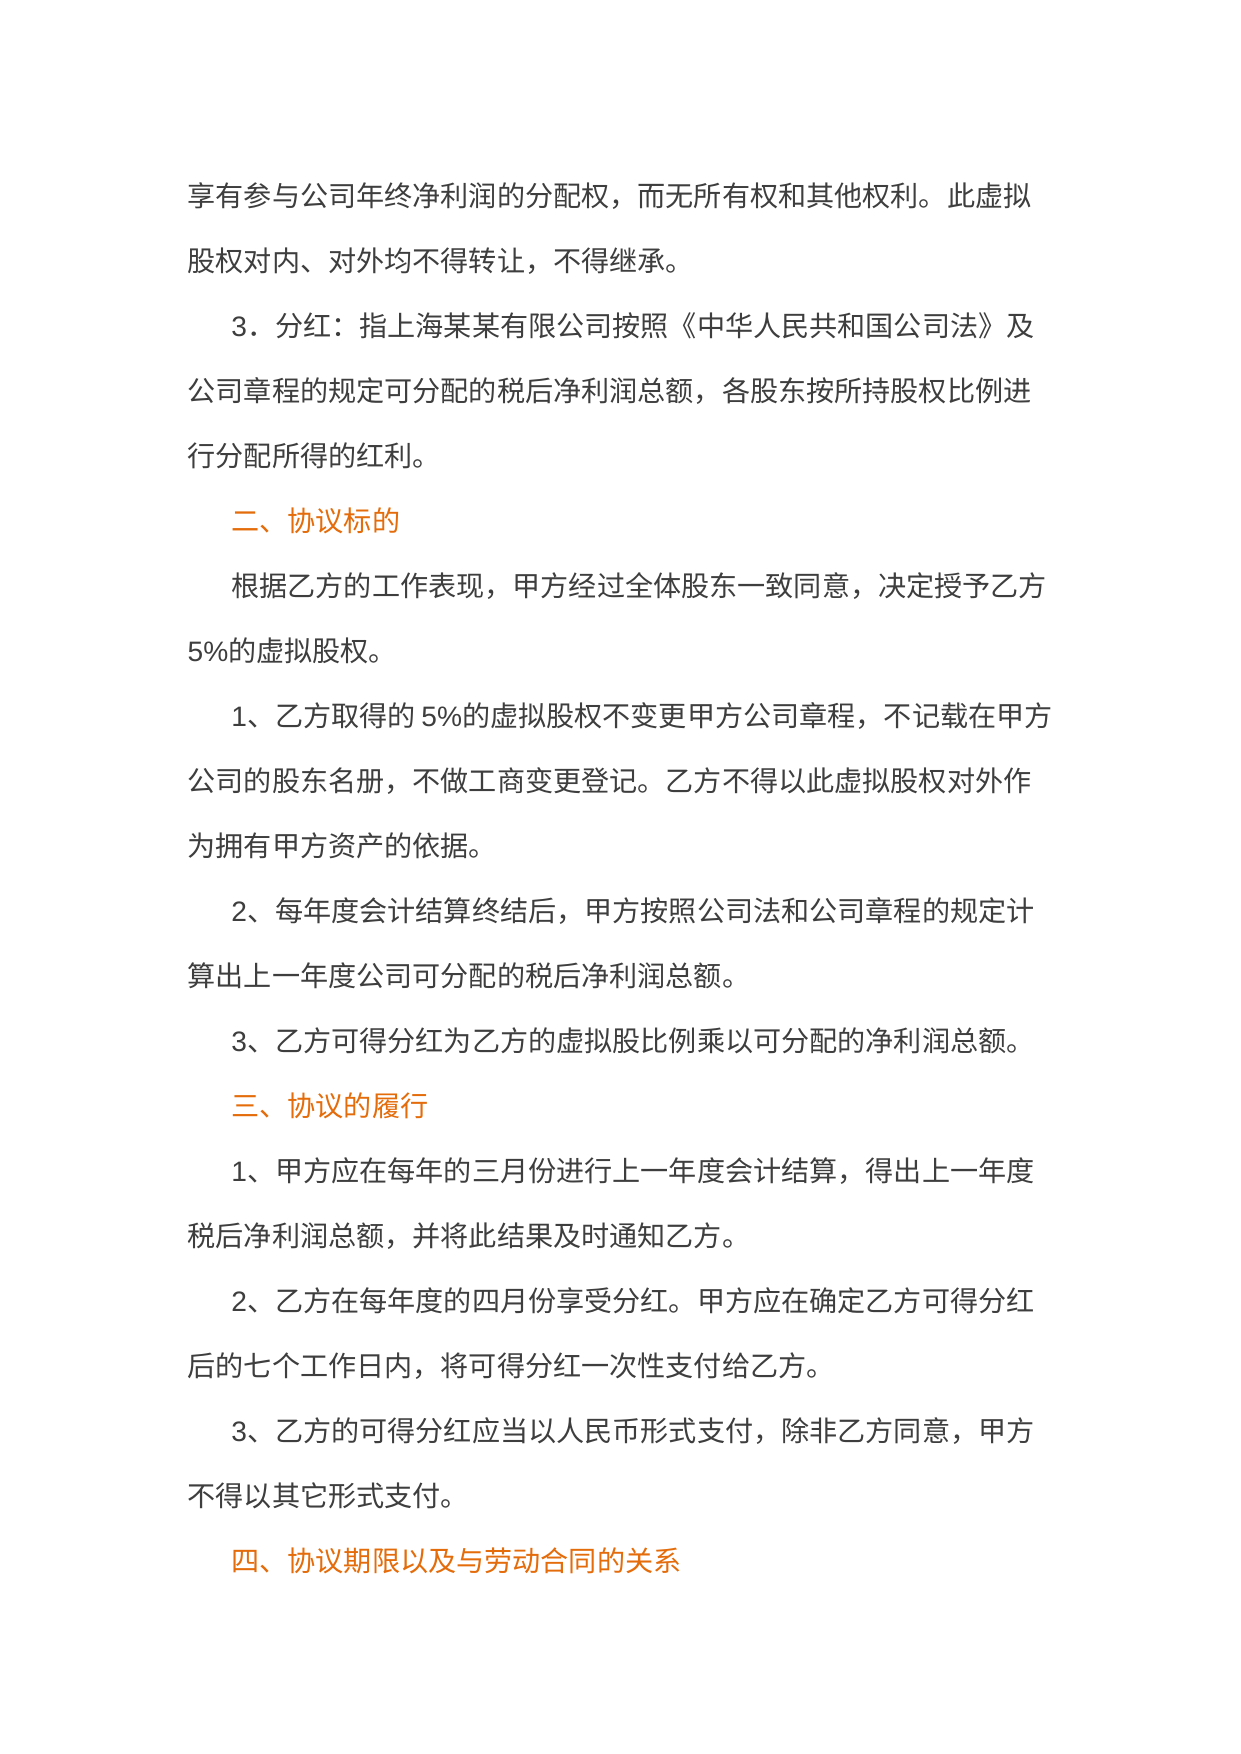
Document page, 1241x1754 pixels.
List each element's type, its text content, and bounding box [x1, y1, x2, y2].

text 三、协议的履行 [187, 1072, 1053, 1137]
text 二、协议标的 [187, 487, 1053, 552]
text 1、乙方取得的5%的虚拟股权不变更甲方公司章程，不记载在甲方公司的股东名册，不做工商变更登记。乙方不得以此虚拟股权对外作为拥有甲方资产的依据。 [187, 682, 1053, 877]
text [187, 162, 1053, 292]
text 根据乙方的工作表现，甲方经过全体股东一致同意，决定授予乙方5%的虚拟股权。 [187, 552, 1053, 682]
text 四、协议期限以及与劳动合同的关系 [187, 1527, 1053, 1592]
text 3、乙方可得分红为乙方的虚拟股比例乘以可分配的净利润总额。 [187, 1007, 1053, 1072]
text 3．分红：指上海某某有限公司按照《中华人民共和国公司法》及公司章程的规定可分配的税后净利润总额，各股东按所持股权比例进行分配所得的红利。 [187, 292, 1053, 487]
text 3、乙方的可得分红应当以人民币形式支付，除非乙方同意，甲方不得以其它形式支付。 [187, 1397, 1053, 1527]
text 2、每年度会计结算终结后，甲方按照公司法和公司章程的规定计算出上一年度公司可分配的税后净利润总额。 [187, 877, 1053, 1007]
text 1、甲方应在每年的三月份进行上一年度会计结算，得出上一年度税后净利润总额，并将此结果及时通知乙方。 [187, 1137, 1053, 1267]
text 2、乙方在每年度的四月份享受分红。甲方应在确定乙方可得分红后的七个工作日内，将可得分红一次性支付给乙方。 [187, 1267, 1053, 1397]
